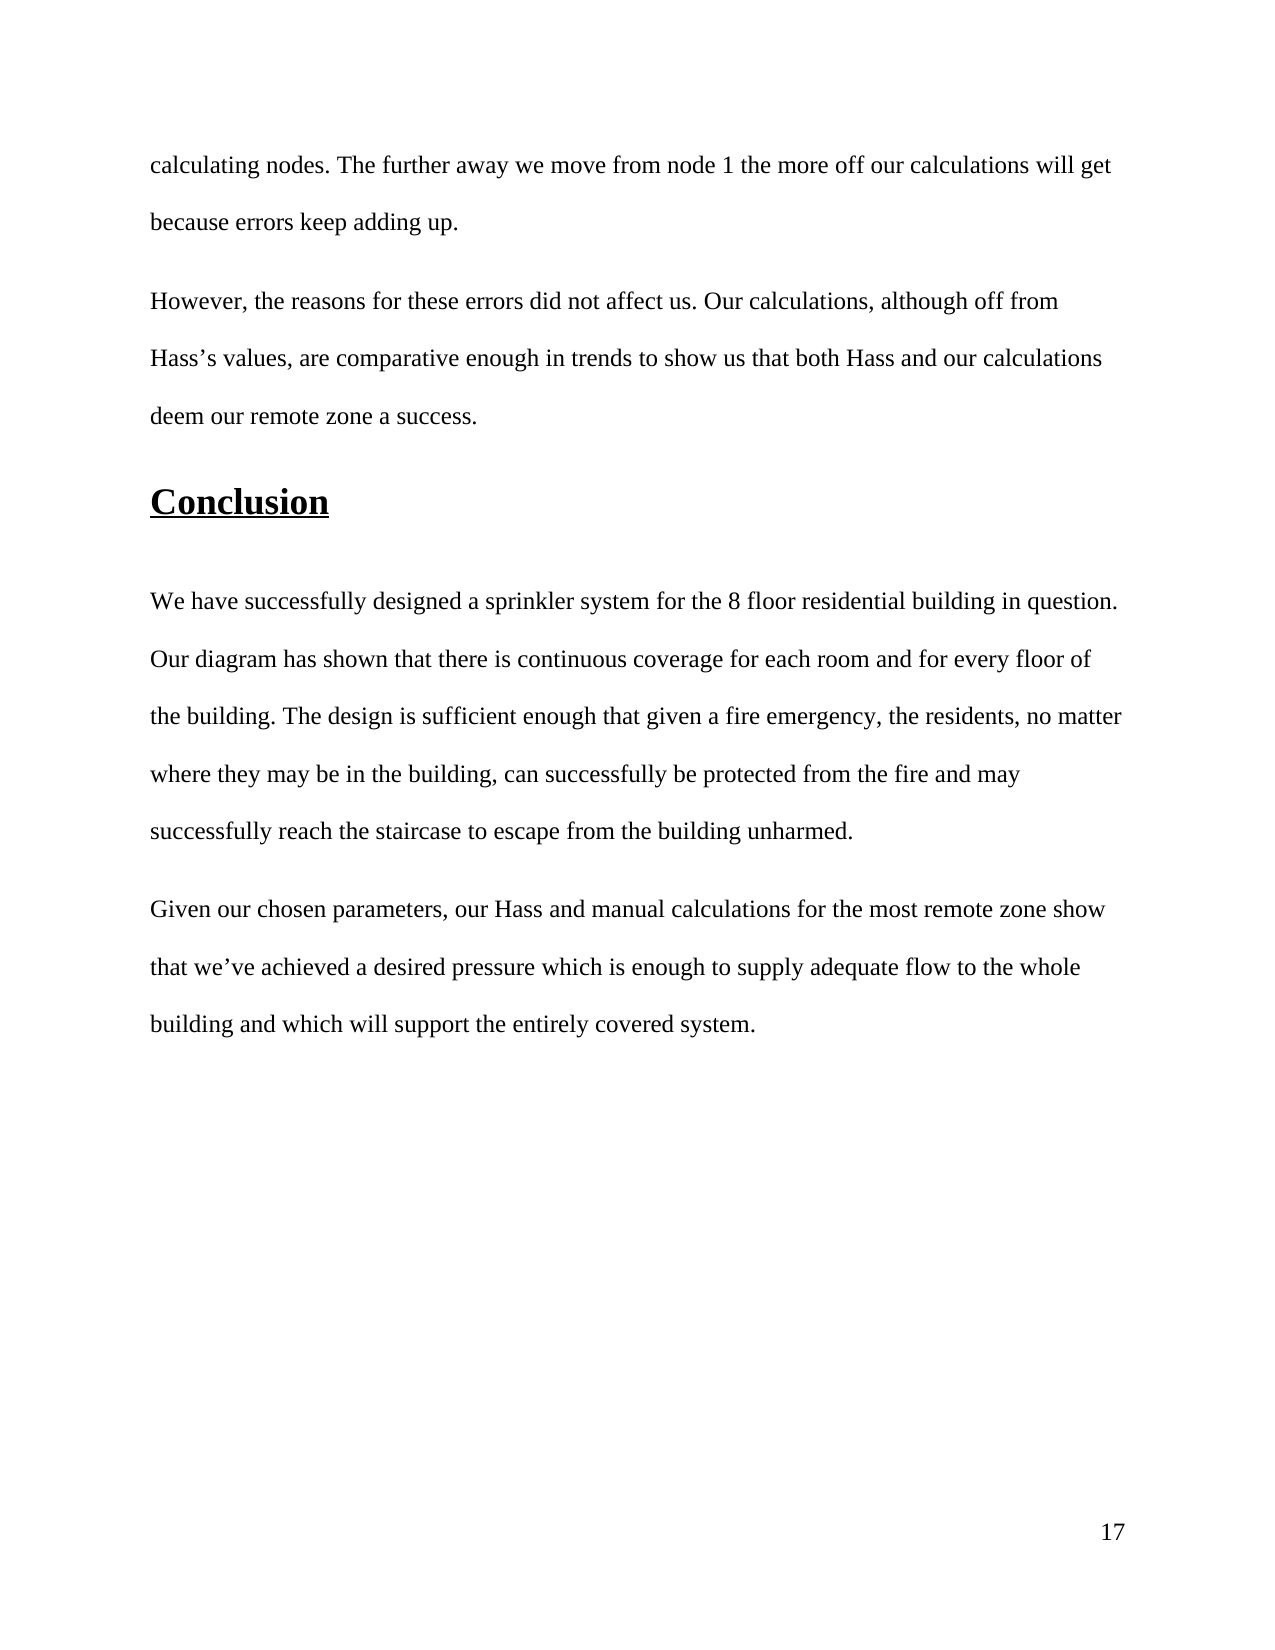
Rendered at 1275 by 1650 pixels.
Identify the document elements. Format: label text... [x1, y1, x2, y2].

text However, the reasons for these errors did not affect us. Our calculations, although off from Hass’s values, are comparative enough in trends to show us that both Hass and our calculations deem our remote zone a success. [150, 286, 1125, 429]
text Given our chosen parameters, our Hass and manual calculations for the most remote zone show that we’ve achieved a desired pressure which is enough to supply adequate flow to the whole building and which will support the entirely covered system. [150, 894, 1125, 1038]
text Conclusion [150, 479, 1125, 522]
text We have successfully designed a sprinkler system for the 8 floor residential building in question. Our diagram has shown that there is continuous coverage for each room and for every floor of the building. The design is sufficient enough that given a fire emergency, the residents, no matter where they may be in the building, can successfully be protected from the fire and may successfully reach the staircase to escape from the building unharmed. [150, 586, 1125, 845]
